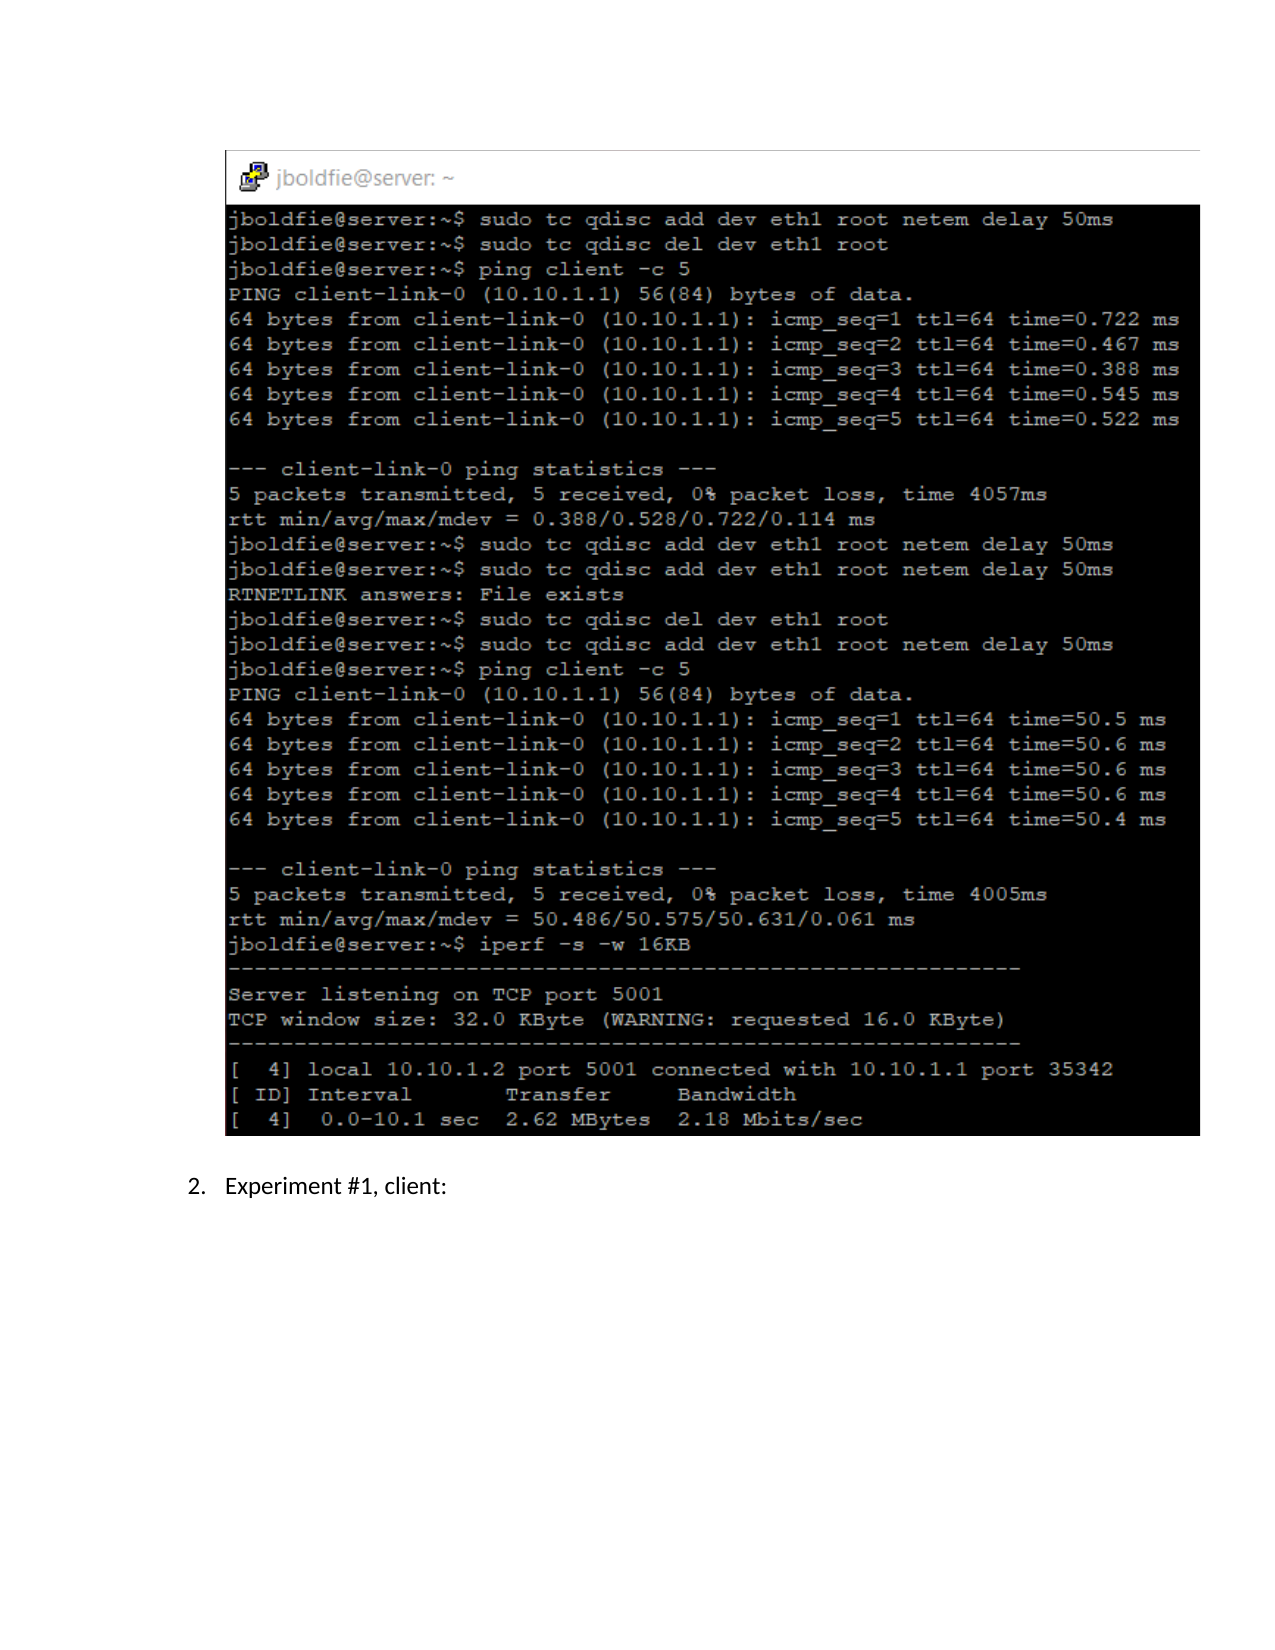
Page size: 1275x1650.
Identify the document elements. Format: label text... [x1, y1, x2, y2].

list Experiment #1, client: [187, 1170, 1125, 1201]
picture [225, 150, 1200, 1136]
